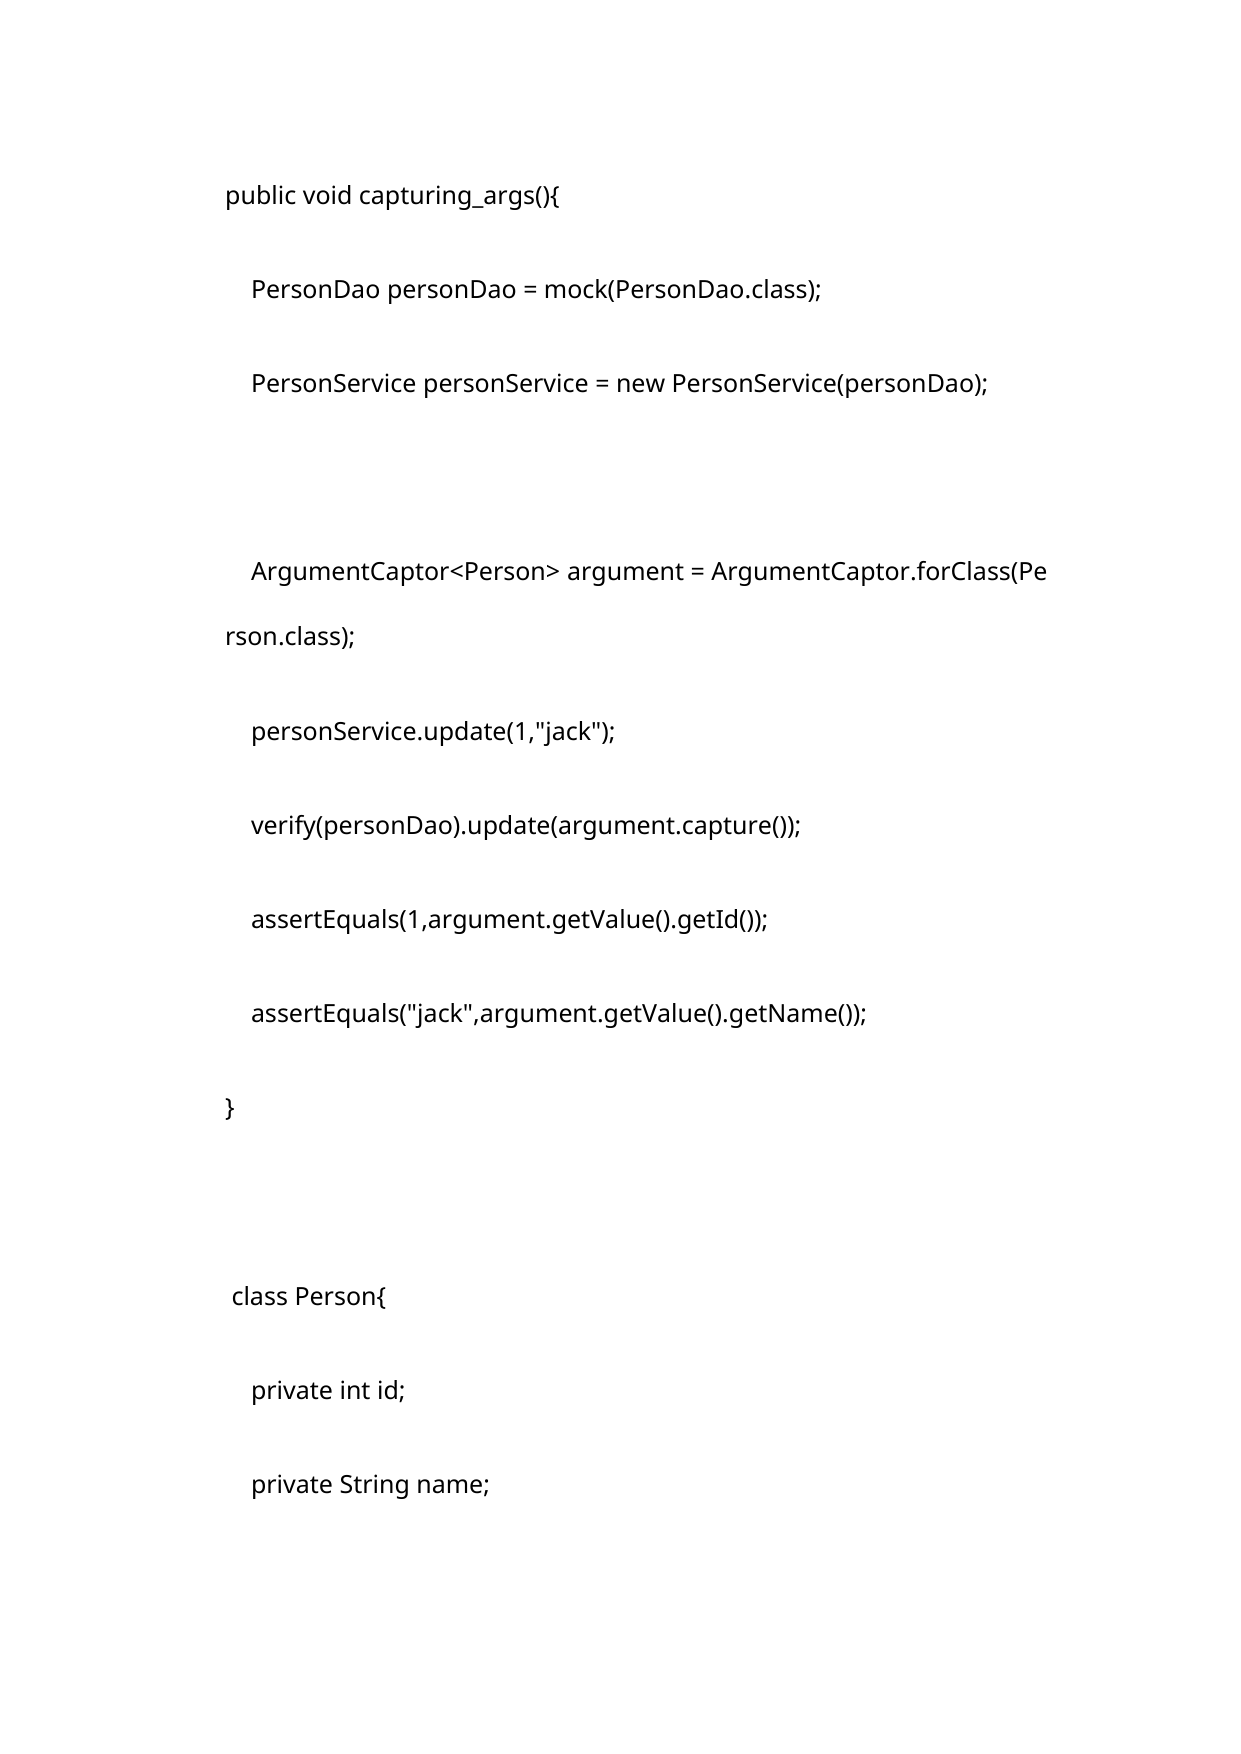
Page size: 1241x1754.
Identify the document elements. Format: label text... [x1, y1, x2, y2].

text class Person{ [225, 1263, 1053, 1328]
text verify(personDao).update(argument.capture()); [225, 792, 1053, 857]
text public void capturing_args(){ [225, 162, 1053, 227]
text PersonService personService = new PersonService(personDao); [225, 350, 1053, 415]
text assertEquals(1,argument.getValue().getId()); [225, 886, 1053, 951]
text ArgumentCaptor<Person> argument = ArgumentCaptor.forClass(Person.class); [225, 539, 1053, 669]
text personService.update(1,"jack"); [225, 698, 1053, 763]
text private String name; [225, 1451, 1053, 1516]
text } [225, 1074, 1053, 1139]
text assertEquals("jack",argument.getValue().getName()); [225, 980, 1053, 1045]
text PersonDao personDao = mock(PersonDao.class); [225, 256, 1053, 321]
text private int id; [225, 1357, 1053, 1422]
